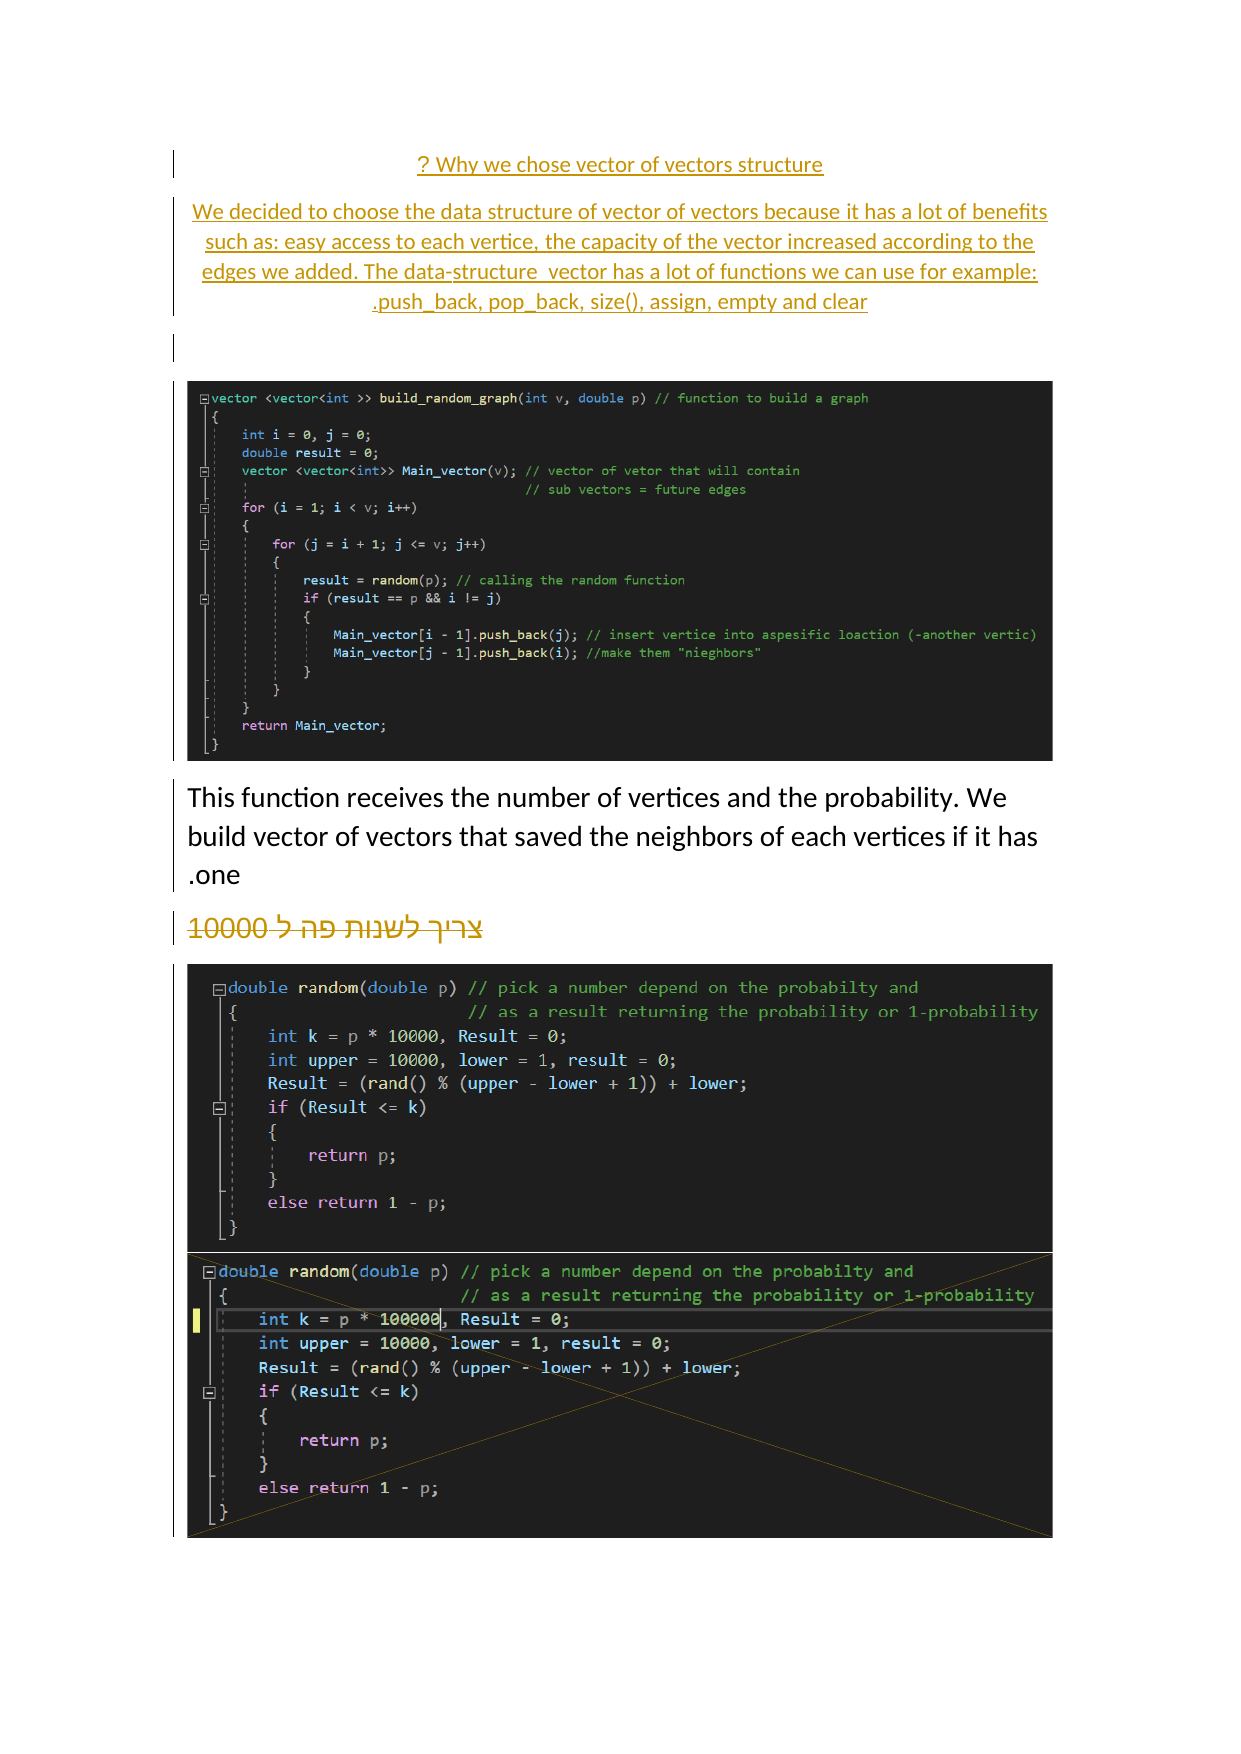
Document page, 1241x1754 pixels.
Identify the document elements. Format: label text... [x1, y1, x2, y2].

picture [187, 1255, 617, 1536]
text This function receives the number of vertices and the probability. We build vector of vectors that saved the neighbors of each vertices if it has one. [187, 779, 1053, 892]
picture [188, 1396, 1051, 1538]
picture [187, 381, 1053, 761]
picture [189, 1253, 1051, 1395]
picture [187, 964, 1053, 1252]
picture [622, 1254, 1053, 1536]
